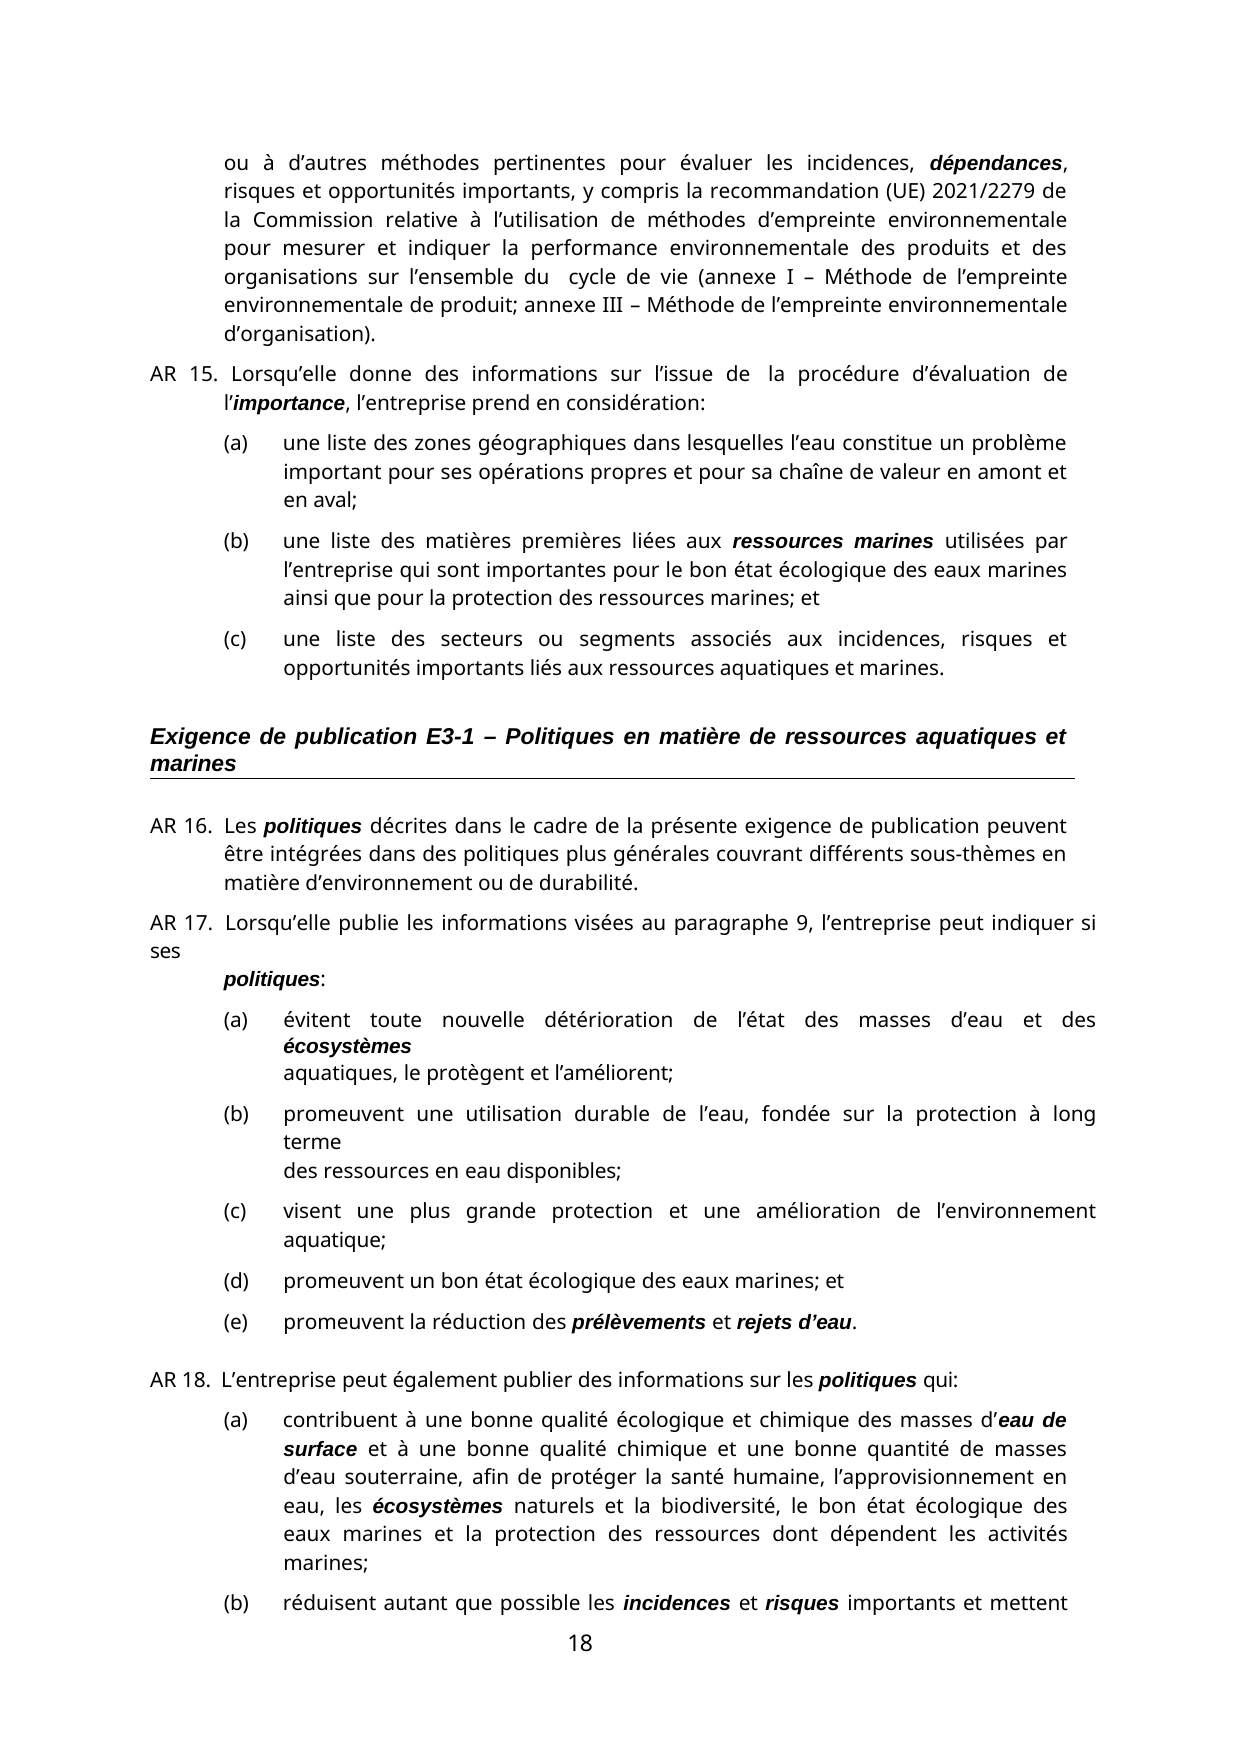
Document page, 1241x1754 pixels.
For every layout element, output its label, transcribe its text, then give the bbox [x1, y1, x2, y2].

text AR 16. Les politiques décrites dans le cadre de la présente exigence de publication peuvent être intégrées dans des politiques plus générales couvrant différents sous-thèmes en matière d’environnement ou de durabilité. [150, 811, 1068, 896]
text ou à d’autres méthodes pertinentes pour évaluer les incidences, dépendances, risques et opportunités importants, y compris la recommandation (UE) 2021/2279 de la Commission relative à l’utilisation de méthodes d’empreinte environnementale pour mesurer et indiquer la performance environnementale des produits et des organisations sur l’ensemble du cycle de vie (annexe I – Méthode de l’empreinte environnementale de produit; annexe III – Méthode de l’empreinte environnementale d’organisation). [224, 148, 1068, 347]
list une liste des secteurs ou segments associés aux incidences, risques et opportunités importants liés aux ressources aquatiques et marines. [224, 624, 1068, 681]
text politiques: [224, 964, 1096, 993]
list visent une plus grande protection et une amélioration de l’environnement aquatique; [224, 1197, 1096, 1253]
list promeuvent la réduction des prélèvements et rejets d’eau. [224, 1307, 1096, 1336]
list une liste des matières premières liées aux ressources marines utilisées par l’entreprise qui sont importantes pour le bon état écologique des eaux marines ainsi que pour la protection des ressources marines; et [224, 527, 1068, 612]
list contribuent à une bonne qualité écologique et chimique des masses d’eau de surface et à une bonne qualité chimique et une bonne quantité de masses d’eau souterraine, afin de protéger la santé humaine, l’approvisionnement en eau, les écosystèmes naturels et la biodiversité, le bon état écologique des eaux marines et la protection des ressources dont dépendent les activités marines; [224, 1405, 1068, 1576]
text AR 17. Lorsqu’elle publie les informations visées au paragraphe 9, l’entreprise peut indiquer si ses [150, 908, 1096, 964]
text AR 15. Lorsqu’elle donne des informations sur l’issue de la procédure d’évaluation de l’importance, l’entreprise prend en considération: [150, 359, 1068, 416]
subtitle Exigence de publication E3-1 – Politiques en matière de ressources aquatiques et marines [150, 723, 1068, 776]
list une liste des zones géographiques dans lesquelles l’eau constitue un problème important pour ses opérations propres et pour sa chaîne de valeur en amont et en aval; [224, 428, 1068, 514]
text AR 18. L’entreprise peut également publier des informations sur les politiques qui: [150, 1365, 1096, 1393]
list promeuvent une utilisation durable de l’eau, fondée sur la protection à long terme [224, 1099, 1096, 1156]
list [224, 1588, 1068, 1617]
text aquatiques, le protègent et l’améliorent; [283, 1058, 1096, 1086]
list évitent toute nouvelle détérioration de l’état des masses d’eau et des écosystèmes [224, 1005, 1096, 1058]
text des ressources en eau disponibles; [283, 1156, 1096, 1184]
list promeuvent un bon état écologique des eaux marines; et [224, 1266, 1096, 1294]
